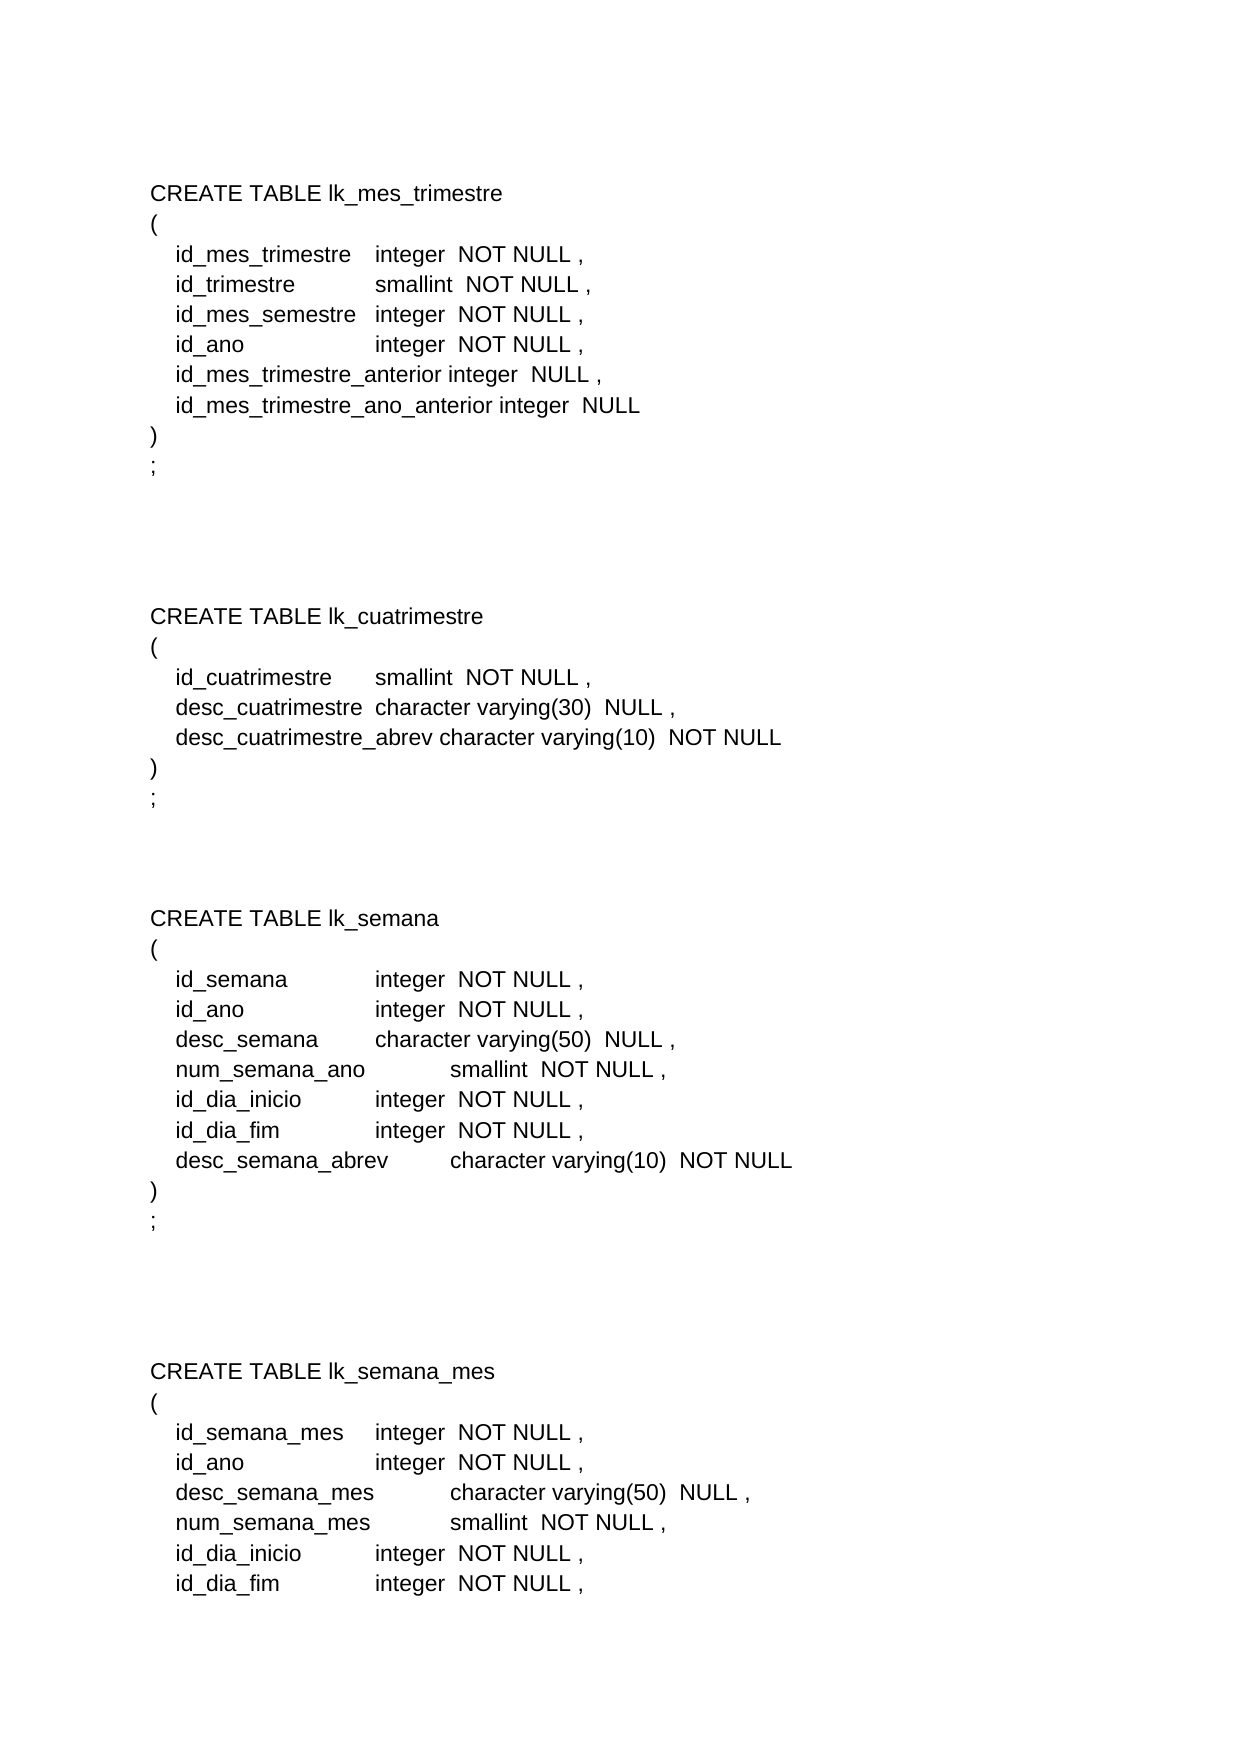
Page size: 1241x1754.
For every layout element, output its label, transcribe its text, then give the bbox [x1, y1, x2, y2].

text id_ano integer NOT NULL , [150, 331, 1090, 358]
text desc_semana_abrev character varying(10) NOT NULL [150, 1147, 1090, 1173]
text id_mes_trimestre_anterior integer NULL , [150, 361, 1090, 388]
text id_semana_mes integer NOT NULL , [150, 1419, 1090, 1445]
text CREATE TABLE lk_semana_mes [150, 1358, 1090, 1385]
text id_dia_fim integer NOT NULL , [150, 1117, 1090, 1143]
text num_semana_ano smallint NOT NULL , [150, 1056, 1090, 1083]
text id_mes_semestre integer NOT NULL , [150, 301, 1090, 327]
text id_dia_fim integer NOT NULL , [150, 1570, 1090, 1596]
text ) [150, 422, 1090, 448]
text ) [150, 1177, 1090, 1203]
text id_ano integer NOT NULL , [150, 996, 1090, 1022]
text id_mes_trimestre integer NOT NULL , [150, 241, 1090, 267]
text ) [150, 754, 1090, 781]
text id_dia_inicio integer NOT NULL , [150, 1539, 1090, 1566]
text ( [150, 935, 1090, 962]
text ; [150, 1207, 1090, 1234]
text ; [150, 452, 1090, 478]
text ( [150, 210, 1090, 237]
text id_cuatrimestre smallint NOT NULL , [150, 663, 1090, 690]
text ( [150, 633, 1090, 660]
text num_semana_mes smallint NOT NULL , [150, 1509, 1090, 1536]
text id_dia_inicio integer NOT NULL , [150, 1086, 1090, 1113]
text desc_cuatrimestre_abrev character varying(10) NOT NULL [150, 724, 1090, 750]
text CREATE TABLE lk_cuatrimestre [150, 603, 1090, 629]
text ; [150, 784, 1090, 811]
text id_mes_trimestre_ano_anterior integer NULL [150, 392, 1090, 418]
text id_semana integer NOT NULL , [150, 966, 1090, 992]
text CREATE TABLE lk_semana [150, 905, 1090, 932]
text desc_cuatrimestre character varying(30) NULL , [150, 694, 1090, 720]
text ( [150, 1388, 1090, 1415]
text desc_semana_mes character varying(50) NULL , [150, 1479, 1090, 1506]
text id_trimestre smallint NOT NULL , [150, 271, 1090, 297]
text CREATE TABLE lk_mes_trimestre [150, 180, 1090, 207]
text desc_semana character varying(50) NULL , [150, 1026, 1090, 1052]
text id_ano integer NOT NULL , [150, 1449, 1090, 1475]
